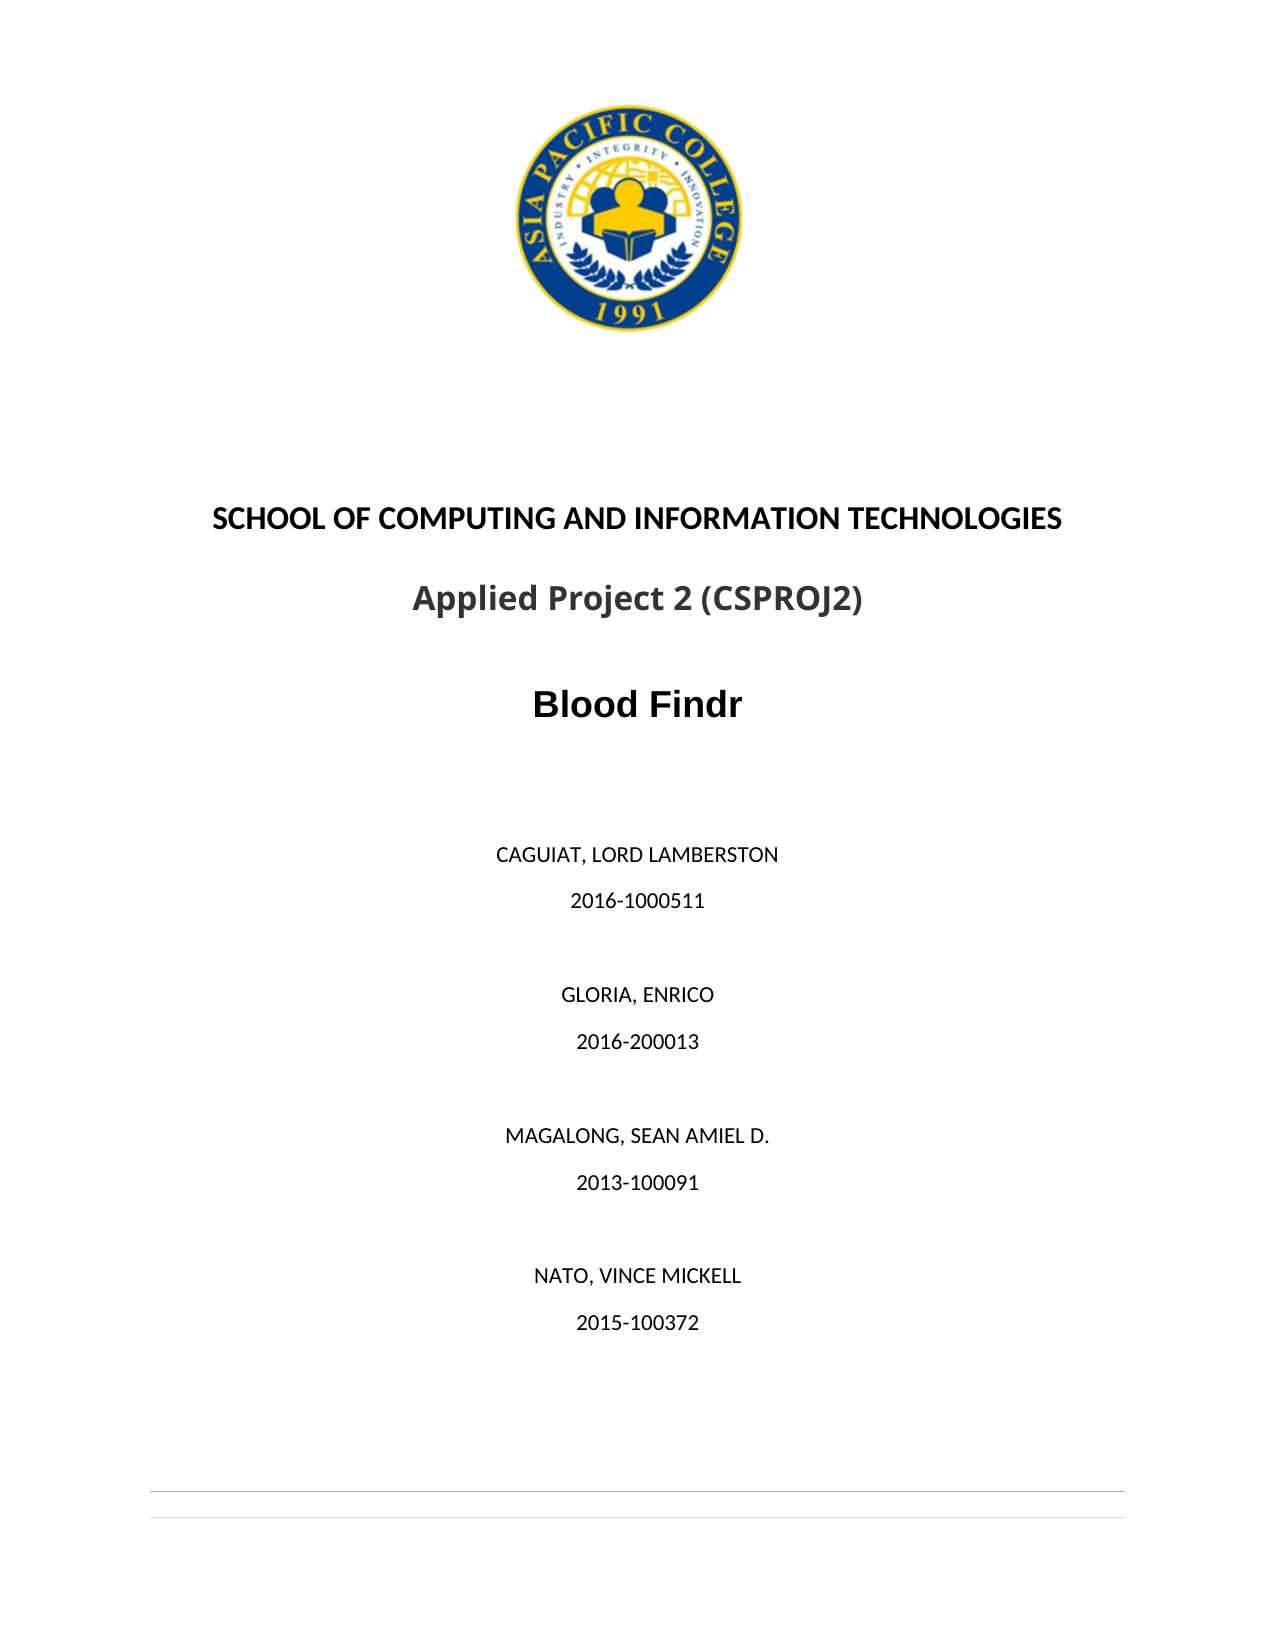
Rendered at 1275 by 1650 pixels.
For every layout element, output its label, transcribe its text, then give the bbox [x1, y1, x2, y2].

picture [515, 104, 743, 333]
text GLORIA, ENRICO [150, 980, 1125, 1008]
text NATO, VINCE MICKELL [150, 1262, 1125, 1289]
text 2016-1000511 [150, 887, 1125, 914]
text Blood Findr [150, 683, 1125, 726]
text 2015-100372 [150, 1308, 1125, 1336]
text 2013-100091 [150, 1168, 1125, 1196]
subtitle Applied Project 2 (CSPROJ2) [150, 558, 1125, 620]
text CAGUIAT, LORD LAMBERSTON [150, 840, 1125, 868]
text SCHOOL OF COMPUTING AND INFORMATION TECHNOLOGIES [150, 497, 1125, 538]
text 2016-200013 [150, 1027, 1125, 1055]
text MAGALONG, SEAN AMIEL D. [150, 1121, 1125, 1149]
